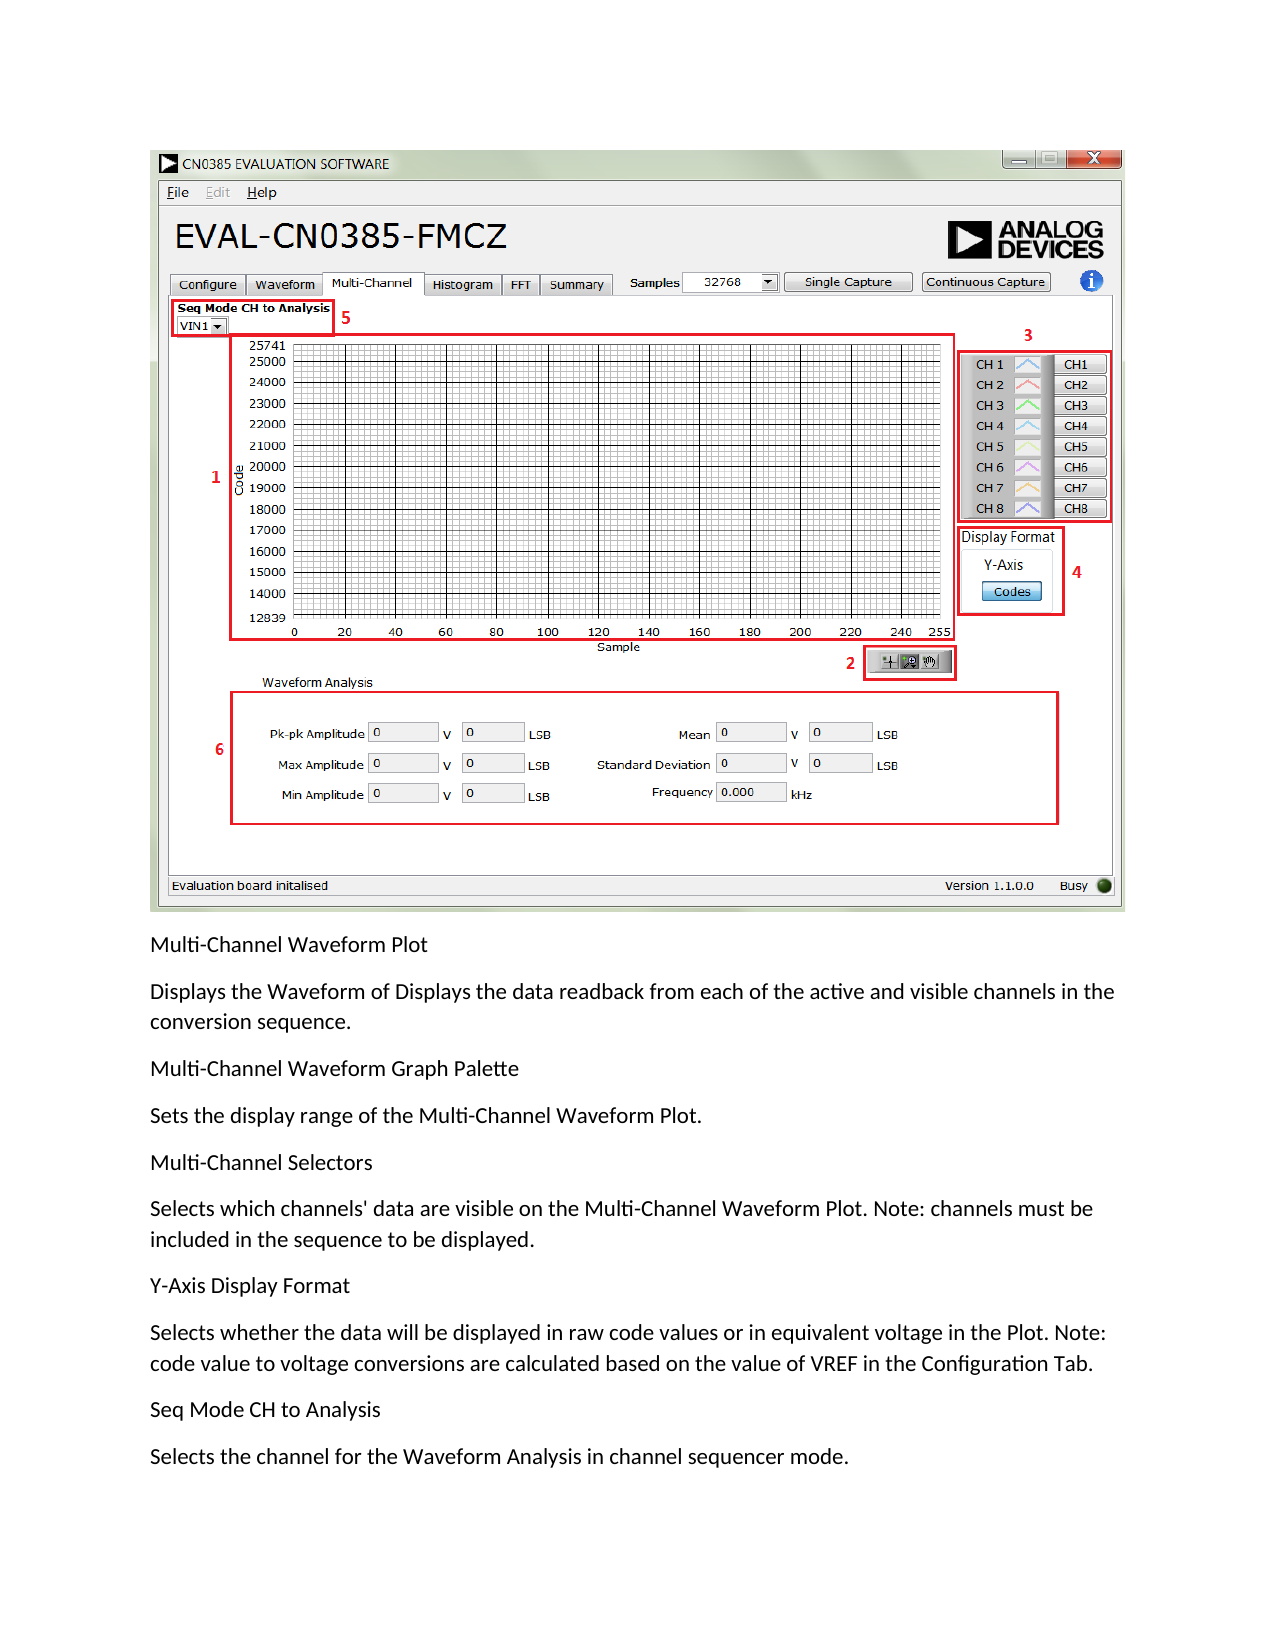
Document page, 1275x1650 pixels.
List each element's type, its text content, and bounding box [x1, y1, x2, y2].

text Displays the Waveform of Displays the data readback from each of the active and visible channels in the conversion sequence. [150, 977, 1125, 1035]
text Multi-Channel Selectors [150, 1148, 1125, 1176]
text Multi-Channel Waveform Graph Palette [150, 1054, 1125, 1082]
text Y-Axis Display Format [150, 1272, 1125, 1300]
text Selects whether the data will be displayed in raw code values or in equivalent voltage in the Plot. Note: code value to voltage conversions are calculated based on the value of VREF in the Configuration Tab. [150, 1318, 1125, 1377]
text Selects the channel for the Waveform Analysis in channel sequencer mode. [150, 1442, 1125, 1471]
picture [150, 150, 1125, 912]
text Seq Mode CH to Analysis [150, 1396, 1125, 1424]
text Multi-Channel Waveform Plot [150, 930, 1125, 958]
text Sets the display range of the Multi-Channel Waveform Plot. [150, 1101, 1125, 1129]
text Selects which channels' data are visible on the Multi-Channel Waveform Plot. Note: channels must be included in the sequence to be displayed. [150, 1194, 1125, 1253]
